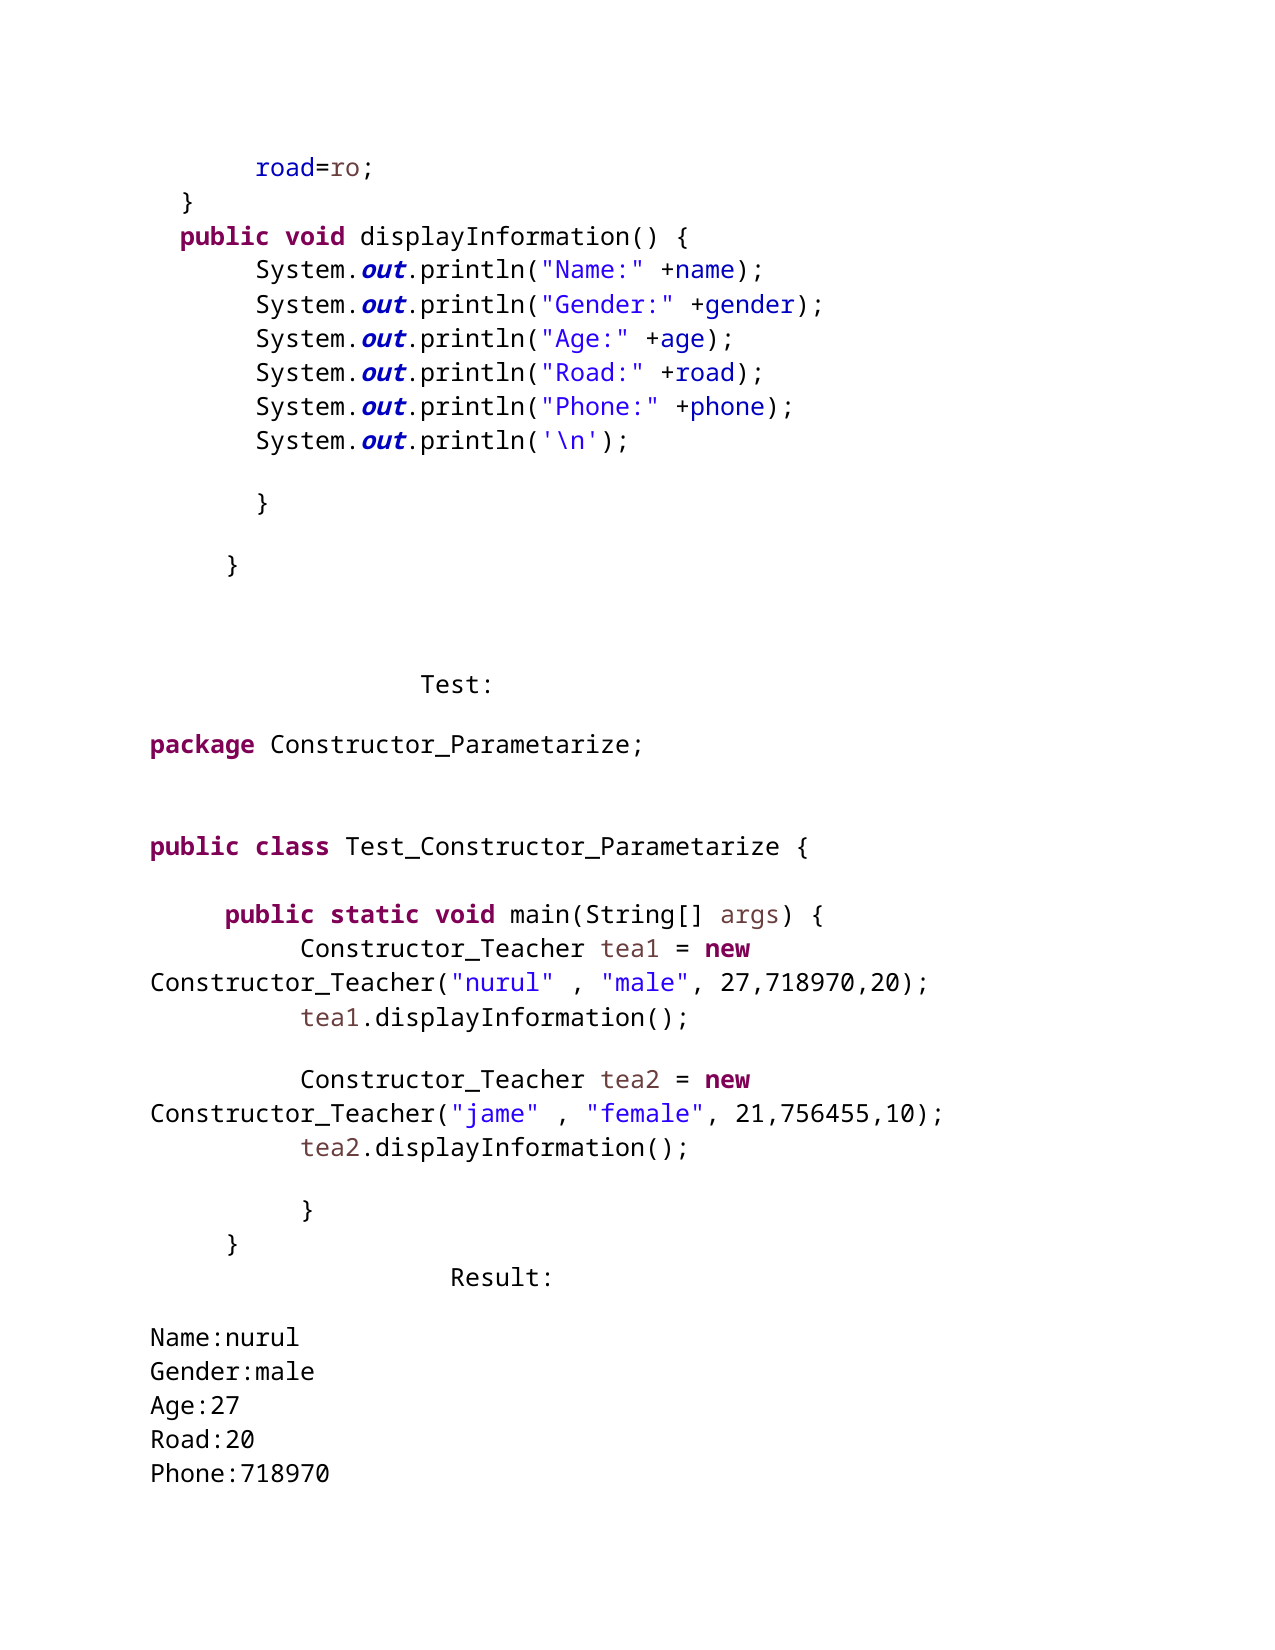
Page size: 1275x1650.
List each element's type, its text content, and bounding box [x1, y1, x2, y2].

text Constructor_Teacher tea2 = new Constructor_Teacher("jame" , "female", 21,756455,10); [150, 1061, 1125, 1129]
text Test: [150, 667, 1125, 701]
text tea1.displayInformation(); [150, 999, 1125, 1033]
text Constructor_Teacher tea1 = new Constructor_Teacher("nurul" , "male", 27,718970,20); [150, 931, 1125, 999]
text } [150, 1191, 1125, 1226]
text Result: [150, 1259, 1125, 1294]
text } [150, 1226, 1125, 1259]
text System.out.println("Phone:" +phone); [150, 388, 1125, 422]
text System.out.println("Name:" +name); [150, 252, 1125, 286]
text System.out.println("Road:" +road); [150, 354, 1125, 388]
text Gender:male [150, 1354, 1125, 1388]
text System.out.println("Gender:" +gender); [150, 286, 1125, 320]
text } [150, 484, 1125, 519]
text public static void main(String[] args) { [150, 897, 1125, 931]
text public void displayInformation() { [150, 218, 1125, 252]
text System.out.println("Age:" +age); [150, 320, 1125, 354]
text road=ro; [150, 150, 1125, 184]
text public class Test_Constructor_Parametarize { [150, 829, 1125, 863]
text System.out.println('\n'); [150, 422, 1125, 457]
text tea2.displayInformation(); [150, 1129, 1125, 1163]
text Phone:718970 [150, 1456, 1125, 1490]
text Age:27 [150, 1388, 1125, 1422]
text } [150, 184, 1125, 218]
text Name:nurul [150, 1319, 1125, 1354]
text Road:20 [150, 1422, 1125, 1456]
text package Constructor_Parametarize; [150, 727, 1125, 761]
text } [150, 547, 1125, 581]
